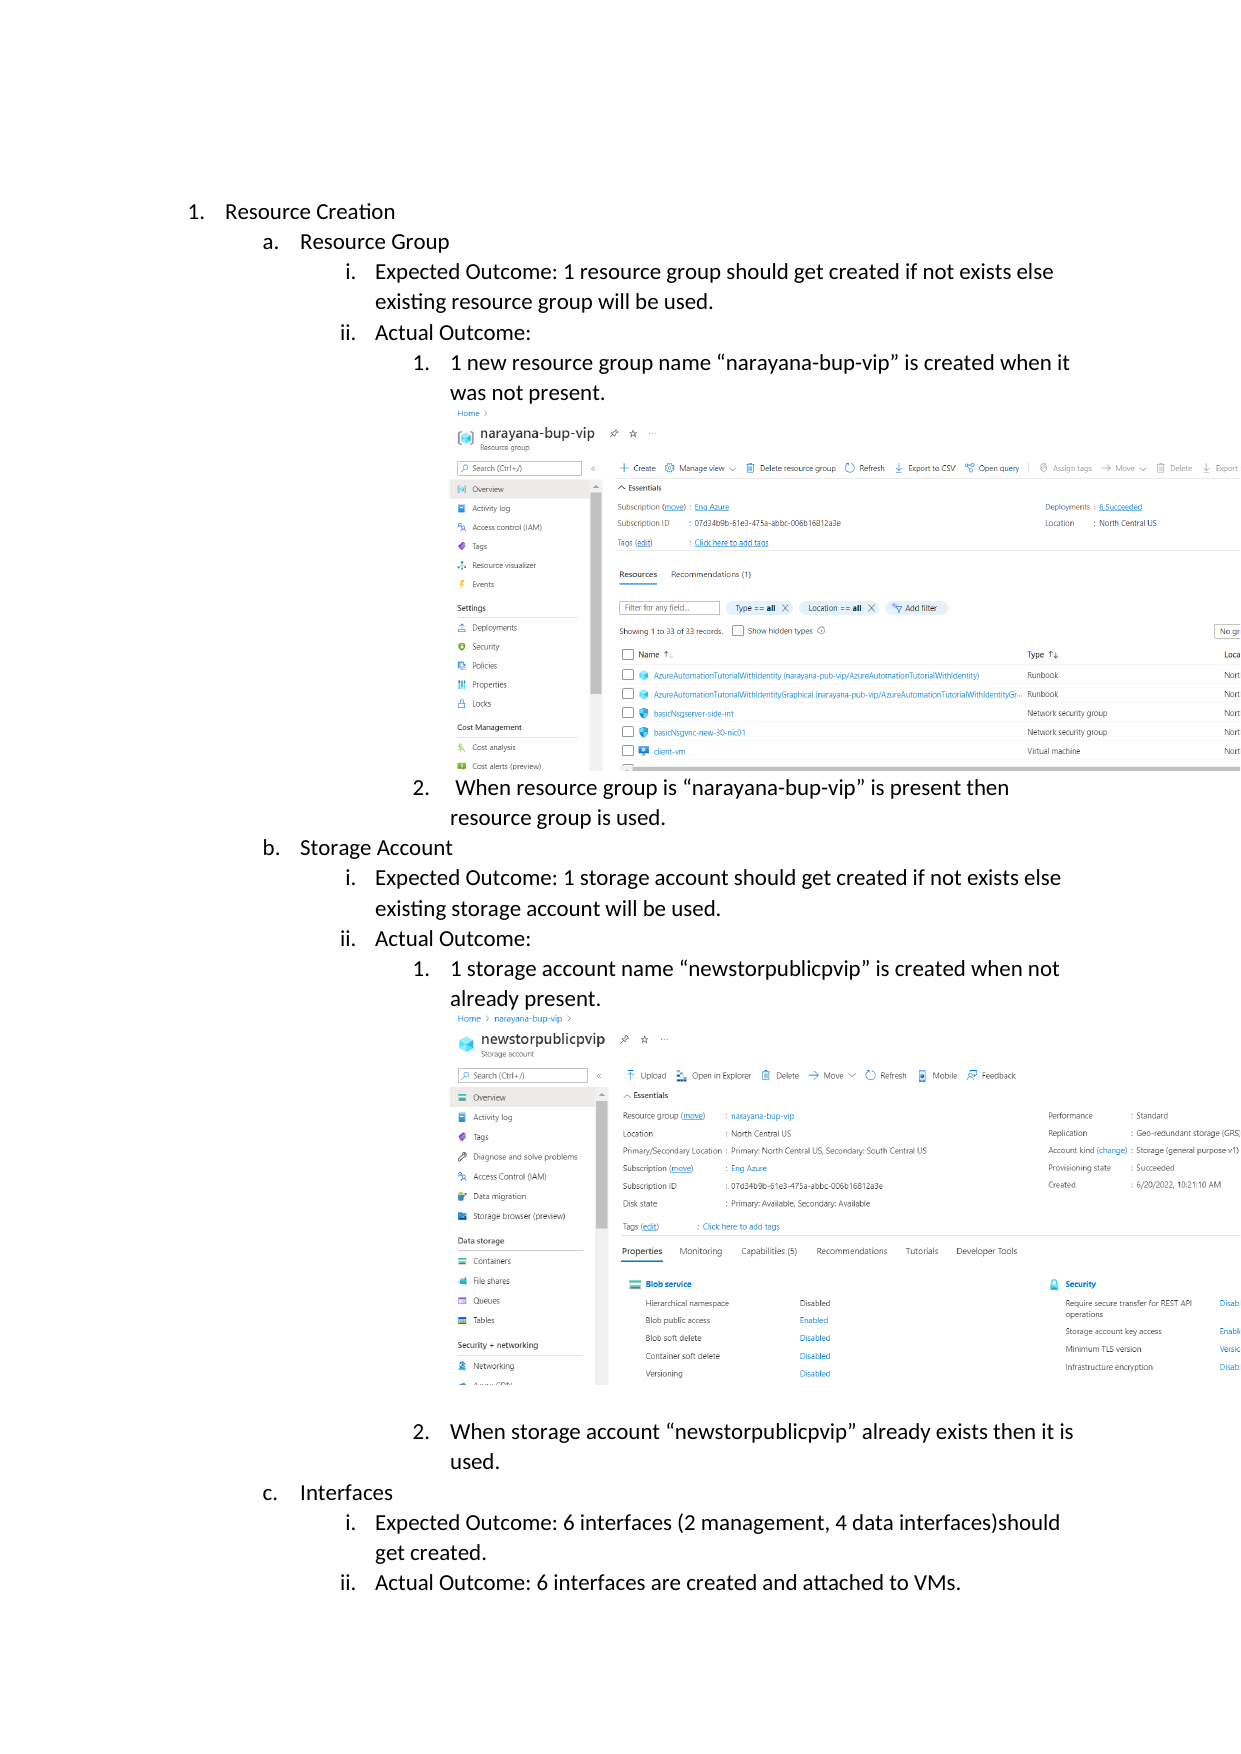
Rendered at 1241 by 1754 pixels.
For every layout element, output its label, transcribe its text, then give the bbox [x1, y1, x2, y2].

picture [450, 1014, 1241, 1385]
list Expected Outcome: 6 interfaces (2 management, 4 data interfaces)should get created. [356, 1508, 1090, 1566]
list 1 storage account name “newstorpublicpvip” is created when not already present. [412, 954, 1090, 1012]
picture [450, 408, 1241, 771]
list Resource Creation [187, 197, 1090, 225]
list Actual Outcome: 6 interfaces are created and attached to VMs. [356, 1568, 1090, 1596]
list Expected Outcome: 1 storage account should get created if not exists else existing storage account will be used. [356, 863, 1090, 922]
list When storage account “newstorpublicpvip” already exists then it is used. [412, 1417, 1090, 1475]
list Storage Account [262, 833, 1090, 861]
list Resource Group [262, 227, 1090, 255]
list Interfaces [262, 1478, 1090, 1506]
list Actual Outcome: [356, 924, 1090, 952]
list Actual Outcome: [356, 318, 1090, 346]
list Expected Outcome: 1 resource group should get created if not exists else existing resource group will be used. [356, 257, 1090, 316]
list When resource group is “narayana-bup-vip” is present then resource group is used. [412, 773, 1090, 831]
list 1 new resource group name “narayana-bup-vip” is created when it was not present. [412, 348, 1090, 406]
